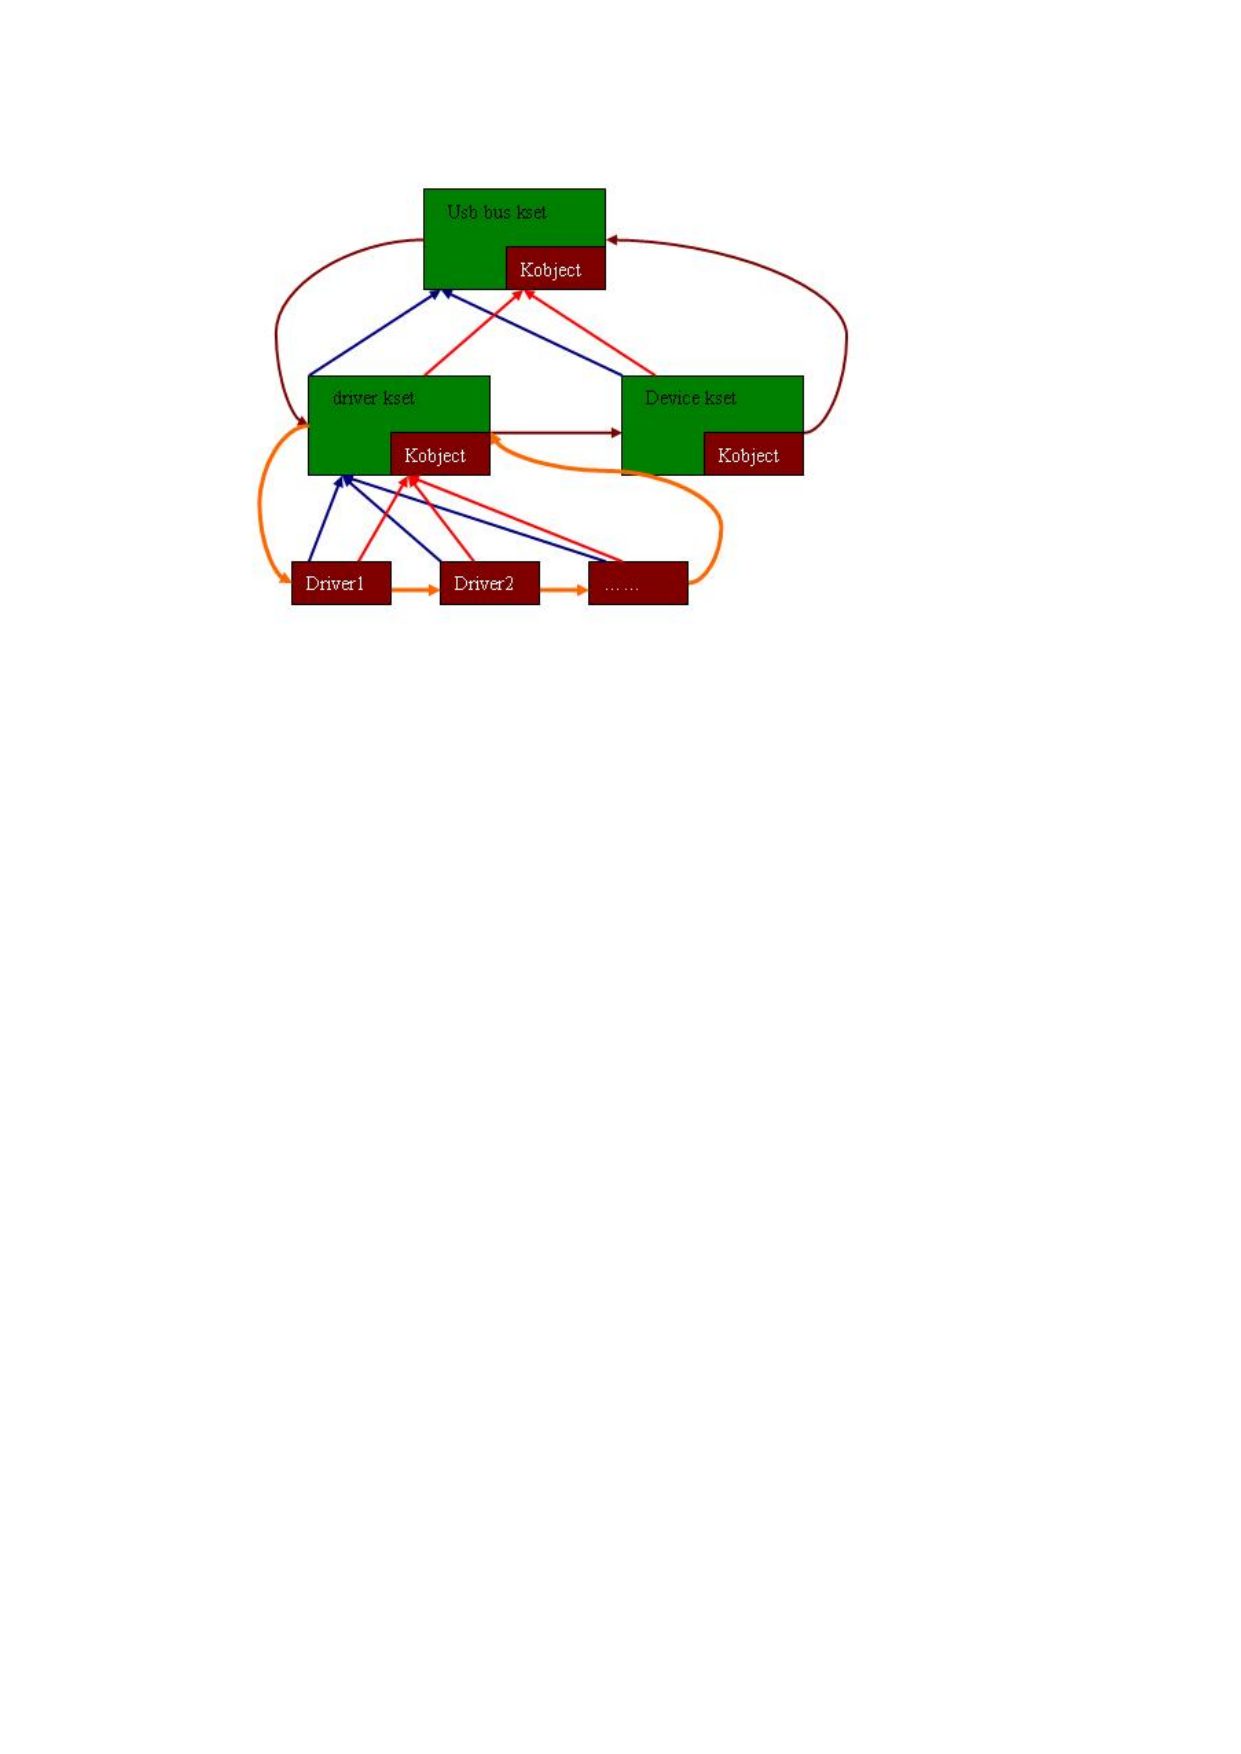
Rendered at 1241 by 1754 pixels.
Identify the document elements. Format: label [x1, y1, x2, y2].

picture [187, 162, 1053, 692]
